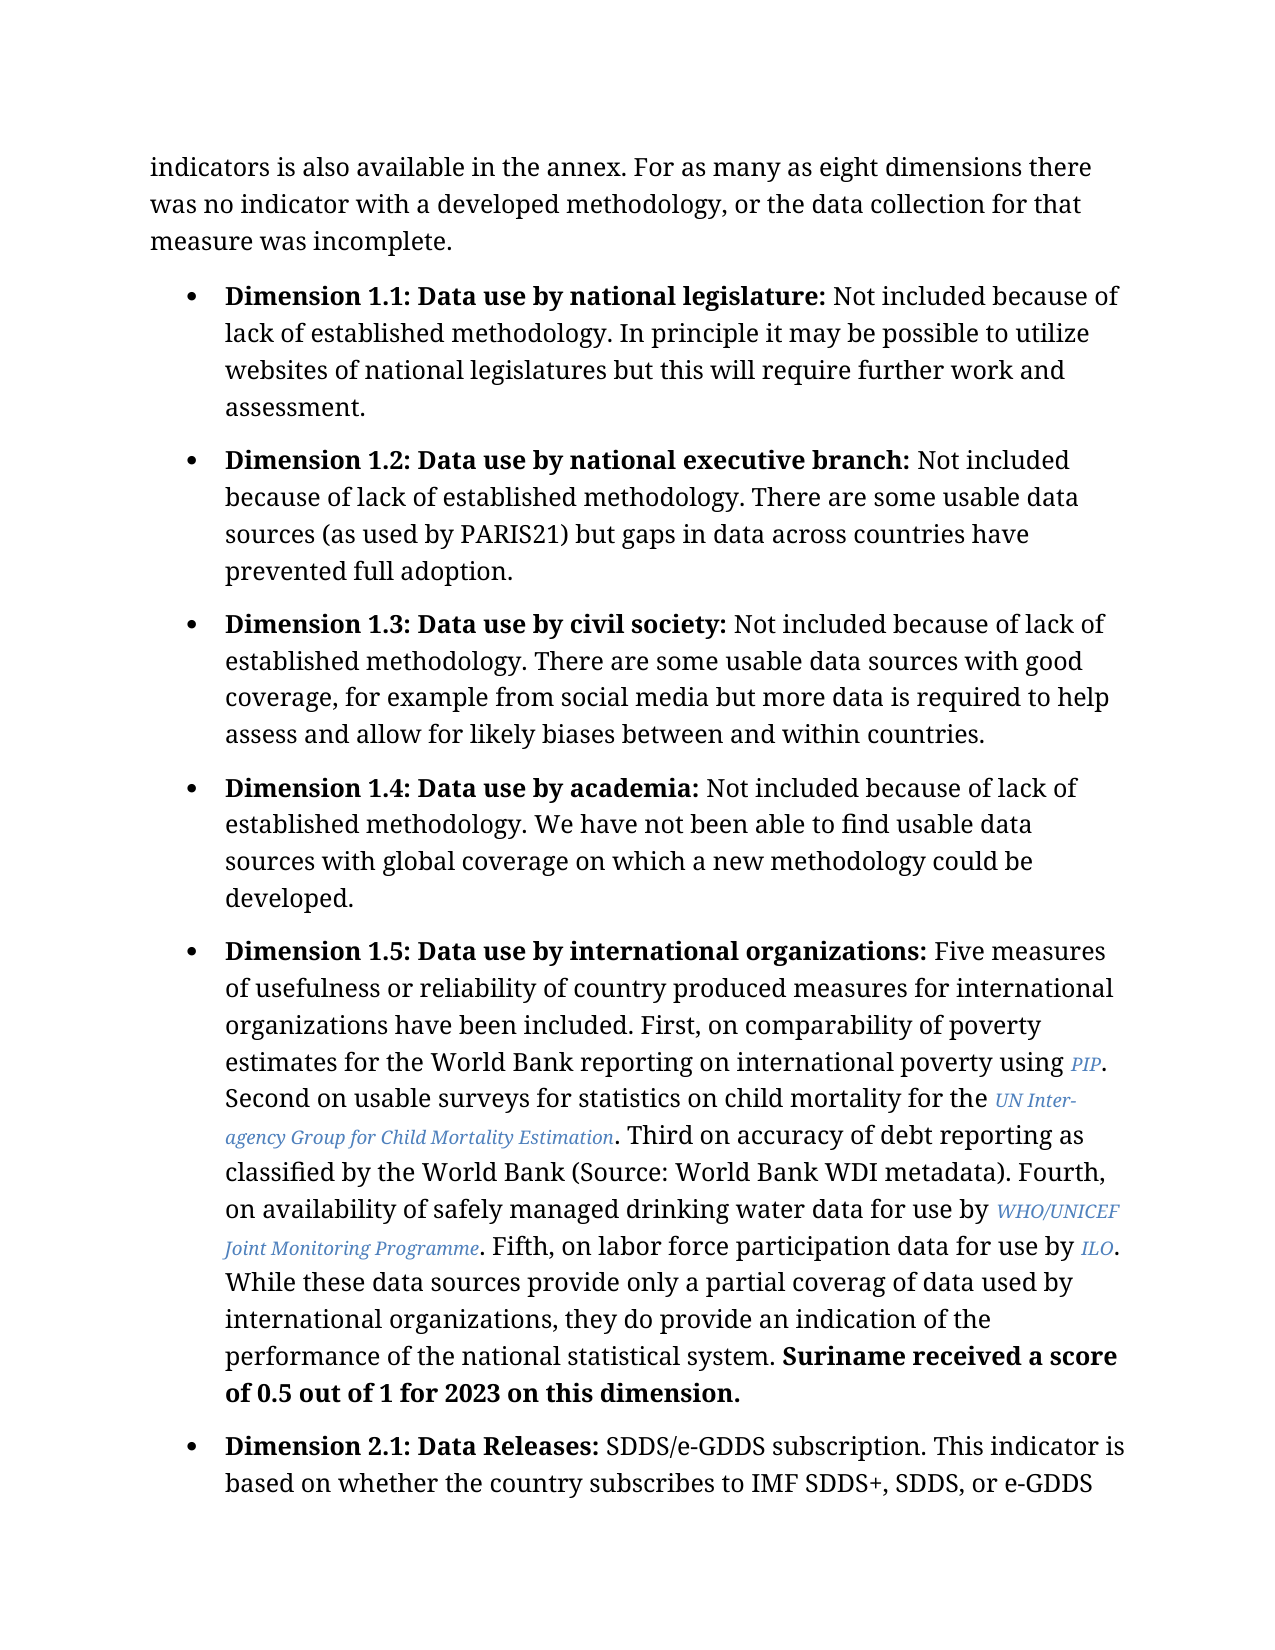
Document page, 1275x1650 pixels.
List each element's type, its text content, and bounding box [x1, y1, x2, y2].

list Dimension 1.2: Data use by national executive branch: Not included because of lack of established methodology. There are some usable data sources (as used by PARIS21) but gaps in data across countries have prevented full adoption. [187, 443, 1125, 587]
list Dimension 1.4: Data use by academia: Not included because of lack of established methodology. We have not been able to find usable data sources with global coverage on which a new methodology could be developed. [187, 770, 1125, 915]
list Dimension 1.5: Data use by international organizations: Five measures of usefulness or reliability of country produced measures for international organizations have been included. First, on comparability of poverty estimates for the World Bank reporting on international poverty using PIP. Second on usable surveys for statistics on child mortality for the UN Inter-agency Group for Child Mortality Estimation. Third on accuracy of debt reporting as classified by the World Bank (Source: World Bank WDI metadata). Fourth, on availability of safely managed drinking water data for use by WHO/UNICEF Joint Monitoring Programme. Fifth, on labor force participation data for use by ILO. While these data sources provide only a partial coverag of data used by international organizations, they do provide an indication of the performance of the national statistical system. Suriname received a score of 0.5 out of 1 for 2023 on this dimension. [187, 934, 1125, 1409]
list Dimension 1.3: Data use by civil society: Not included because of lack of established methodology. There are some usable data sources with good coverage, for example from social media but more data is required to help assess and allow for likely biases between and within countries. [187, 607, 1125, 751]
list Dimension 1.1: Data use by national legislature: Not included because of lack of established methodology. In principle it may be possible to utilize websites of national legislatures but this will require further work and assessment. [187, 279, 1125, 423]
